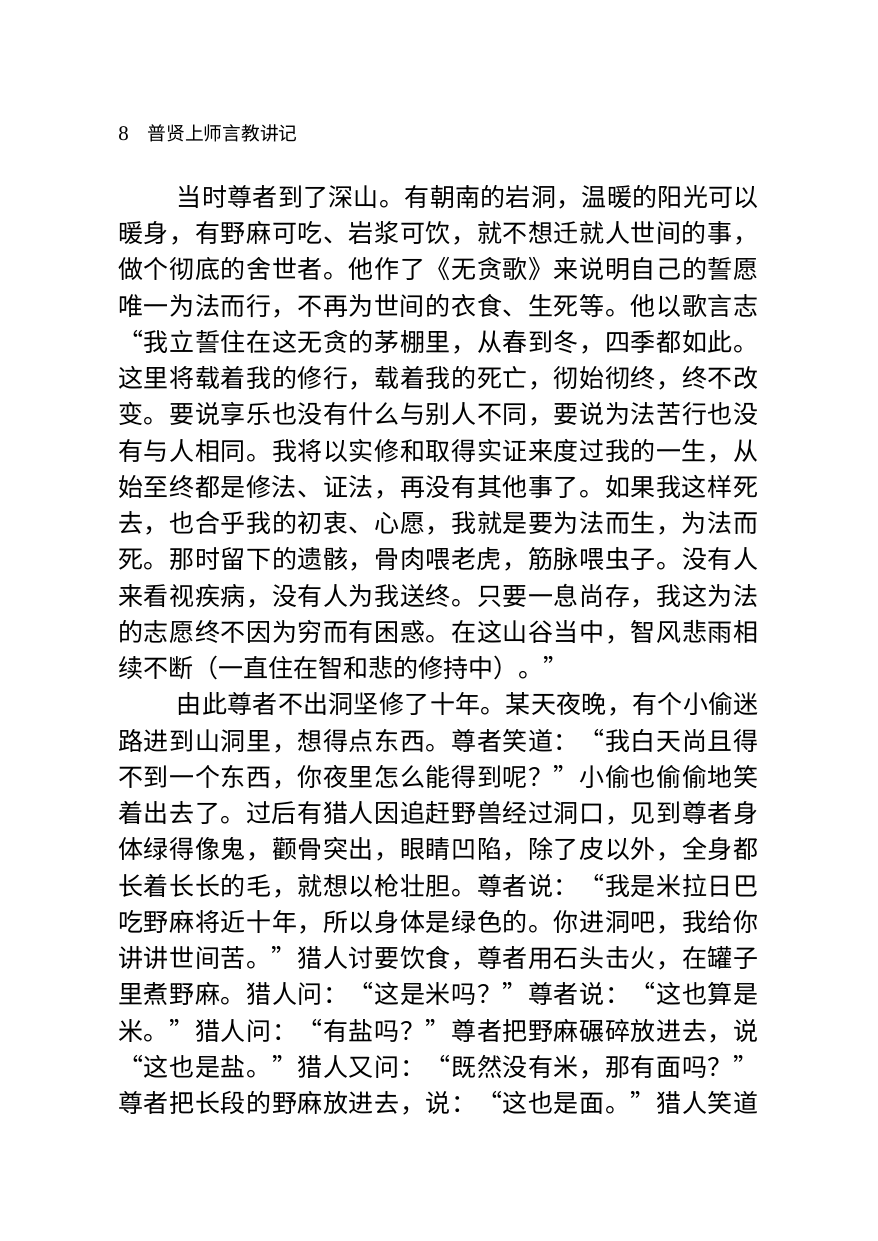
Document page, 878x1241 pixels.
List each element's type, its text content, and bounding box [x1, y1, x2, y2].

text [118, 685, 759, 1120]
text 当时尊者到了深山。有朝南的岩洞，温暖的阳光可以暖身，有野麻可吃、岩浆可饮，就不想迁就人世间的事，做个彻底的舍世者。他作了《无贪歌》来说明自己的誓愿，唯一为法而行，不再为世间的衣食、生死等。他以歌言志：“我立誓住在这无贪的茅棚里，从春到冬，四季都如此。这里将载着我的修行，载着我的死亡，彻始彻终，终不改变。要说享乐也没有什么与别人不同，要说为法苦行也没有与人相同。我将以实修和取得实证来度过我的一生，从始至终都是修法、证法，再没有其他事了。如果我这样死去，也合乎我的初衷、心愿，我就是要为法而生，为法而死。那时留下的遗骸，骨肉喂老虎，筋脉喂虫子。没有人来看视疾病，没有人为我送终。只要一息尚存，我这为法的志愿终不因为穷而有困惑。在这山谷当中，智风悲雨相续不断（一直住在智和悲的修持中）。” [118, 177, 759, 685]
